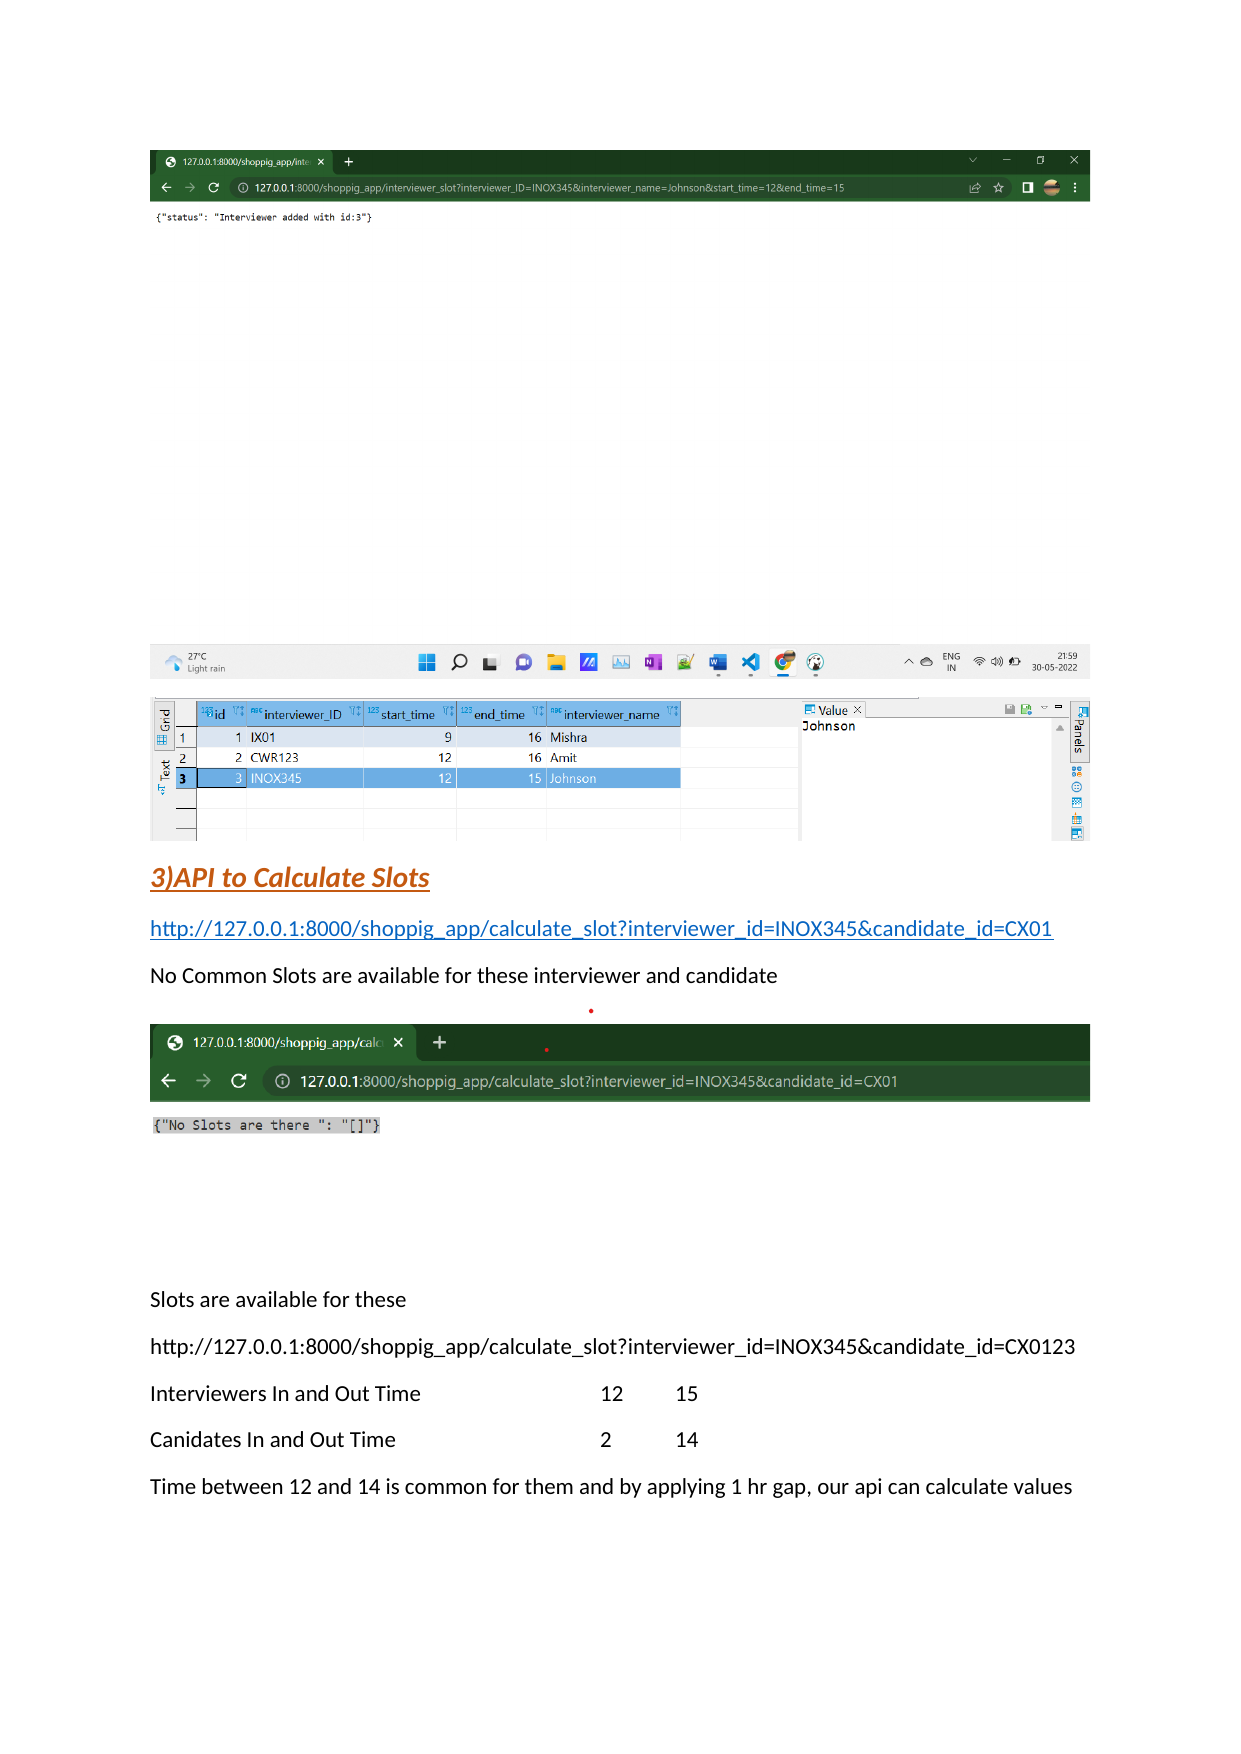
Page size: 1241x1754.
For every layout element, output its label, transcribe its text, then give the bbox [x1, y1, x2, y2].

text http://127.0.0.1:8000/shoppig_app/calculate_slot?interviewer_id=INOX345&candidate_id=CX0123 [150, 1332, 1090, 1360]
text Interviewers In and Out Time 12 15 [150, 1379, 1090, 1407]
text Time between 12 and 14 is common for them and by applying 1 hr gap, our api can calculate values [150, 1472, 1090, 1501]
text Slots are available for these [150, 1285, 1090, 1313]
text http://127.0.0.1:8000/shoppig_app/calculate_slot?interviewer_id=INOX345&candidate_id=CX01 [150, 914, 1090, 943]
picture [150, 150, 1091, 679]
text 3)API to Calculate Slots [150, 859, 1090, 895]
text Canidates In and Out Time 2 14 [150, 1426, 1090, 1454]
picture [150, 1008, 1091, 1267]
picture [150, 697, 1091, 841]
text No Common Slots are available for these interviewer and candidate [150, 961, 1090, 989]
